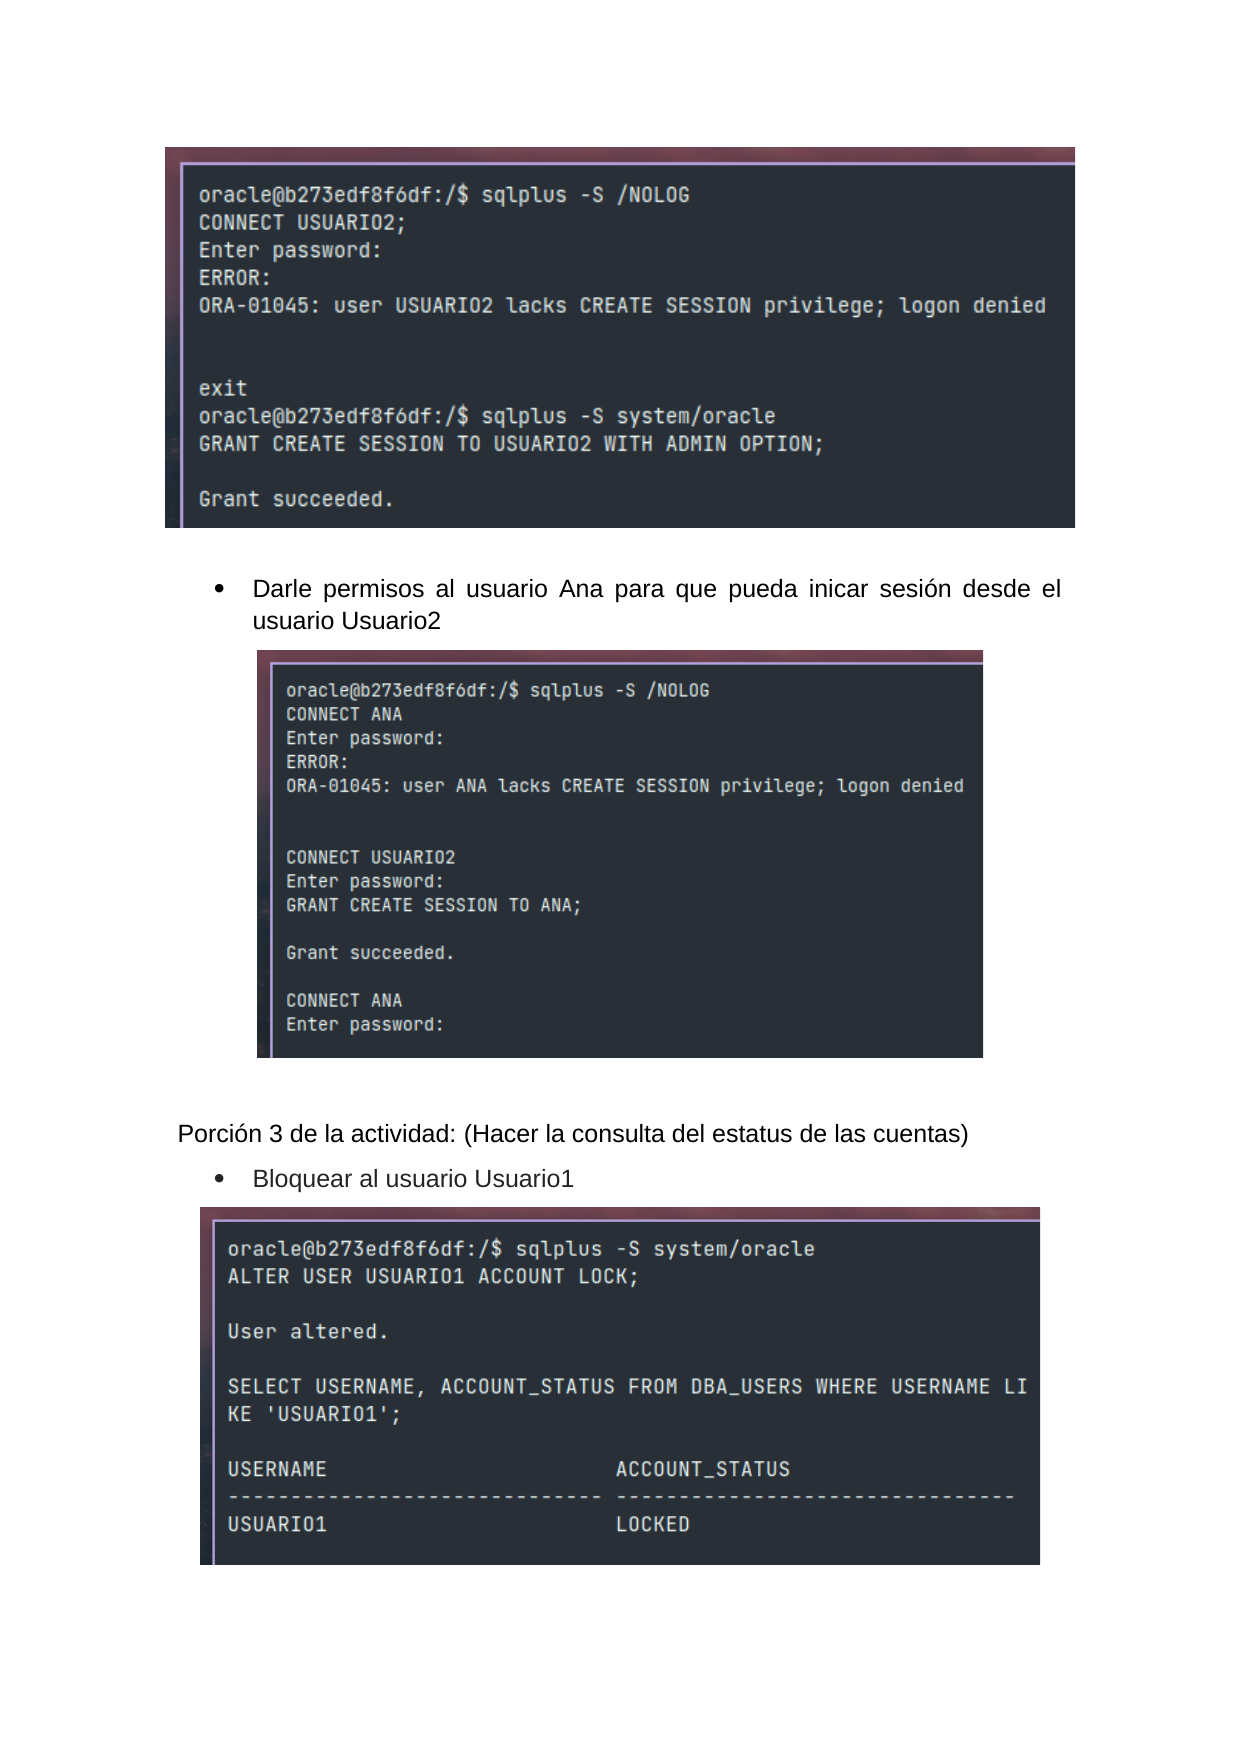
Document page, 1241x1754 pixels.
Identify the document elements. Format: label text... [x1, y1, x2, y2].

list Bloquear al usuario Usuario1 [215, 1163, 1063, 1192]
picture [257, 650, 984, 1058]
text Porción 3 de la actividad: (Hacer la consulta del estatus de las cuentas) [177, 1119, 1063, 1148]
list Darle permisos al usuario Ana para que pueda inicar sesión desde el usuario Usuario2 [215, 574, 1063, 634]
picture [200, 1207, 1041, 1565]
picture [165, 147, 1076, 528]
